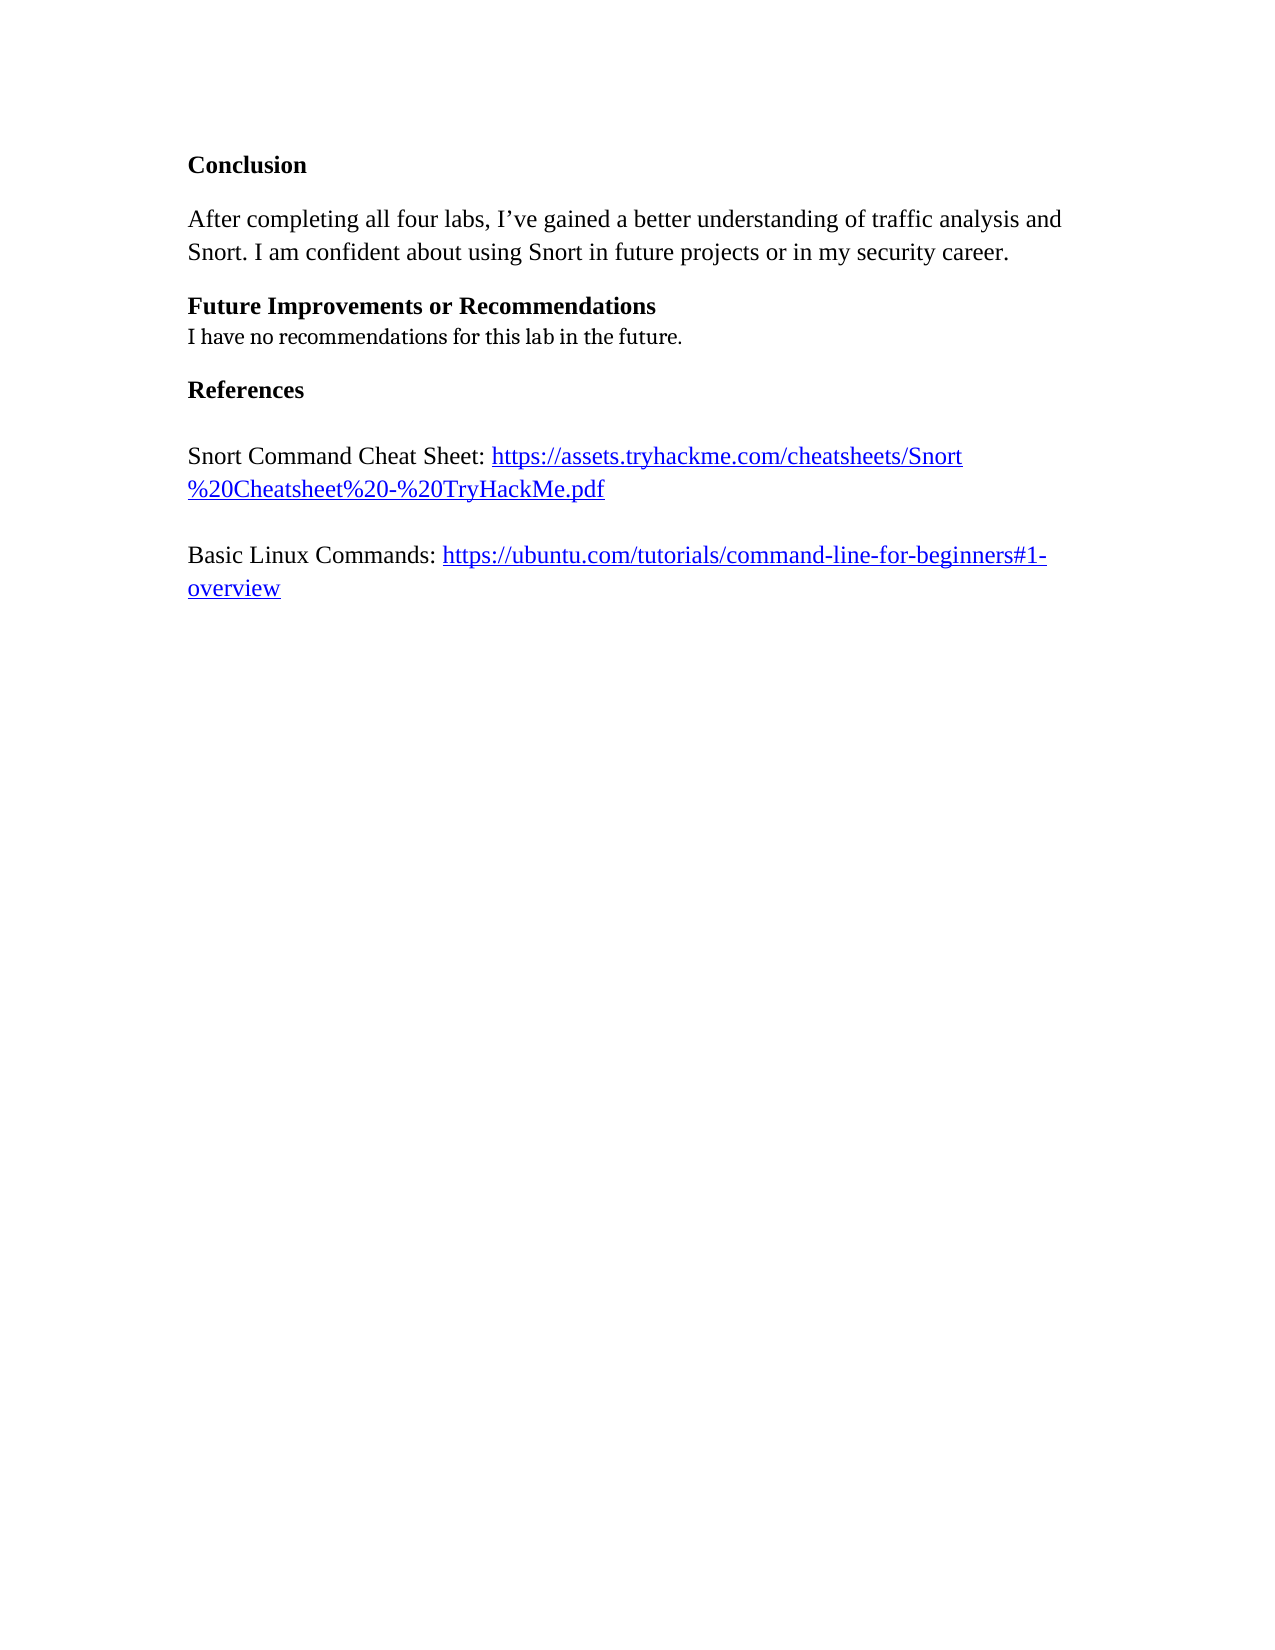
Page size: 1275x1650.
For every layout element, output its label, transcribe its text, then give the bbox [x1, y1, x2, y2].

subtitle Conclusion [187, 150, 1087, 179]
list Snort Command Cheat Sheet: https://assets.tryhackme.com/cheatsheets/Snort%20Cheatsheet%20-%20TryHackMe.pdf [187, 441, 1087, 503]
subtitle After completing all four labs, I’ve gained a better understanding of traffic analysis and Snort. I am confident about using Snort in future projects or in my security career. [187, 204, 1087, 266]
subtitle References [187, 375, 1087, 403]
list Basic Linux Commands: https://ubuntu.com/tutorials/command-line-for-beginners#1-overview [187, 540, 1087, 602]
text I have no recommendations for this lab in the future. [187, 324, 1087, 350]
subtitle Future Improvements or Recommendations [187, 291, 1087, 319]
